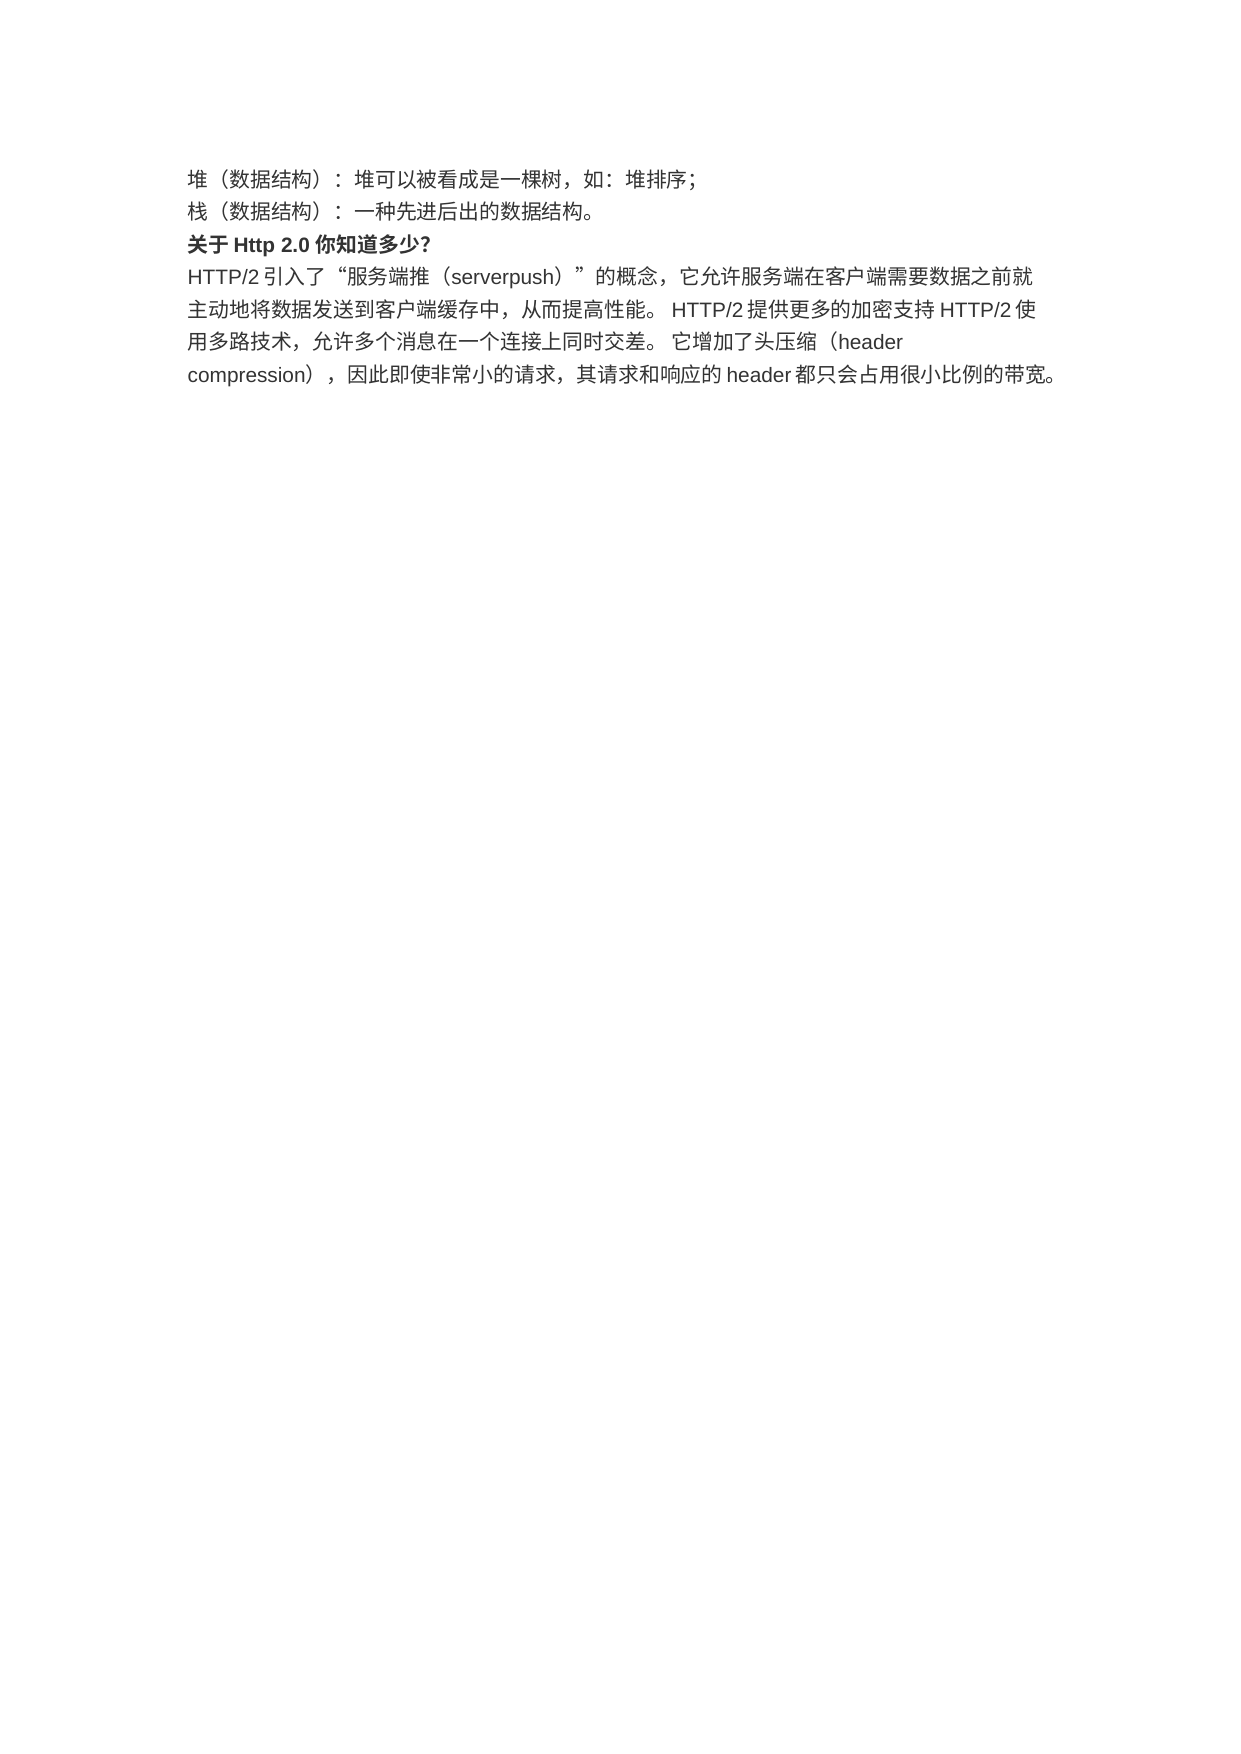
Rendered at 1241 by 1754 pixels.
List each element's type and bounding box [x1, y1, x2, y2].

text [187, 162, 1053, 389]
